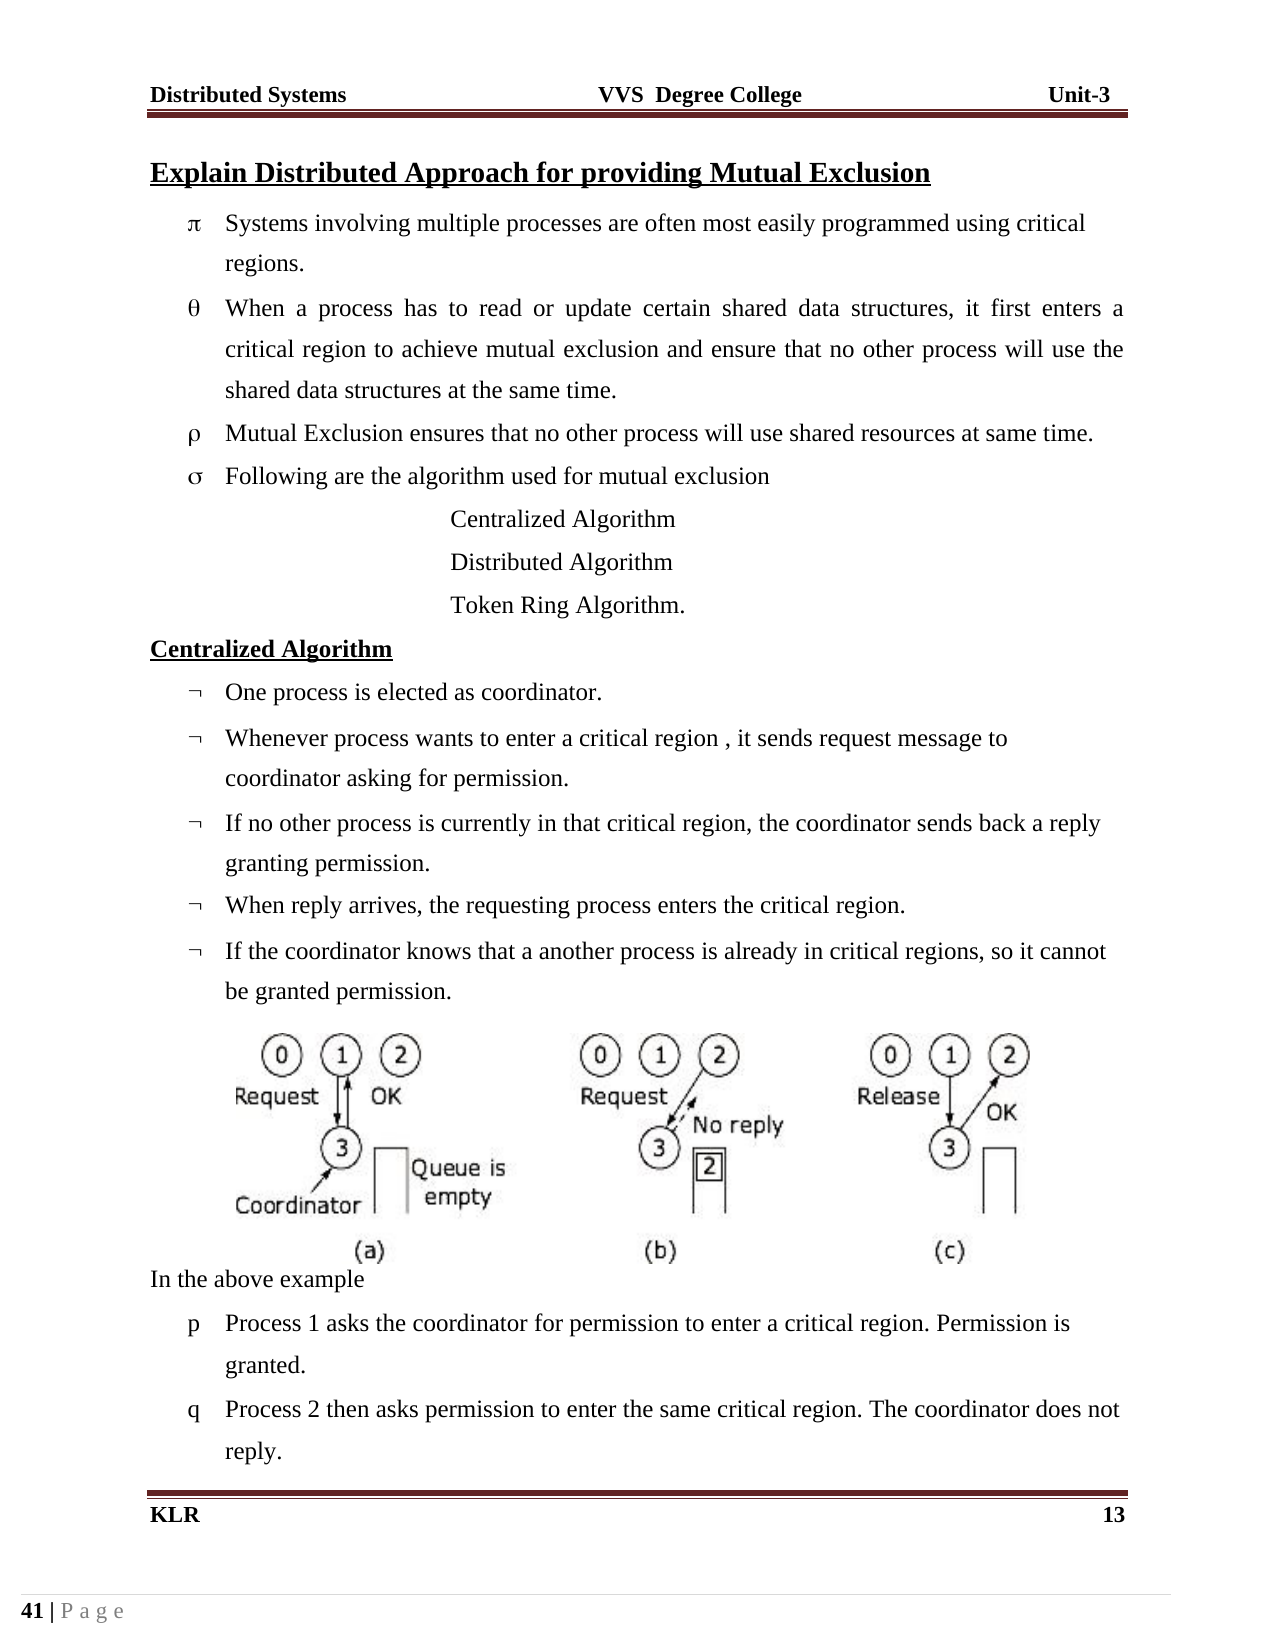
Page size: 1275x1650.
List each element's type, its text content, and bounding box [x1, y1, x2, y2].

list Token Ring Algorithm. [450, 590, 1171, 619]
list Centralized Algorithm [450, 504, 1171, 533]
text In the above example [150, 1264, 1171, 1293]
text Centralized Algorithm [150, 634, 1171, 663]
picture [236, 1033, 1030, 1264]
table_header KLR [150, 1501, 652, 1527]
list Distributed Algorithm [450, 547, 1171, 576]
list If the coordinator knows that a another process is already in critical regions, so it cannot be granted permission. [187, 936, 1125, 1004]
list One process is elected as coordinator. [187, 677, 1171, 705]
text Explain Distributed Approach for providing Mutual Exclusion [150, 155, 1171, 189]
list Mutual Exclusion ensures that no other process will use shared resources at same time. [187, 418, 1171, 447]
list Following are the algorithm used for mutual exclusion [187, 461, 1171, 490]
list Process 1 asks the coordinator for permission to enter a critical region. Permission is granted. [187, 1308, 1125, 1379]
list Whenever process wants to enter a critical region , it sends request message to coordinator asking for permission. [187, 723, 1125, 791]
table_header 13 [652, 1501, 1125, 1527]
list Systems involving multiple processes are often most easily programmed using critical regions. [187, 208, 1125, 277]
text Distributed Systems VVS Degree College Unit-3 [150, 81, 1171, 107]
list When reply arrives, the requesting process enters the critical region. [187, 890, 1171, 918]
list If no other process is currently in that critical region, the coordinator sends back a reply granting permission. [187, 808, 1125, 877]
list When a process has to read or update certain shared data structures, it first enters a critical region to achieve mutual exclusion and ensure that no other process will use the shared data structures at the same time. [187, 293, 1125, 404]
list Process 2 then asks permission to enter the same critical region. The coordinator does not reply. [187, 1394, 1125, 1464]
